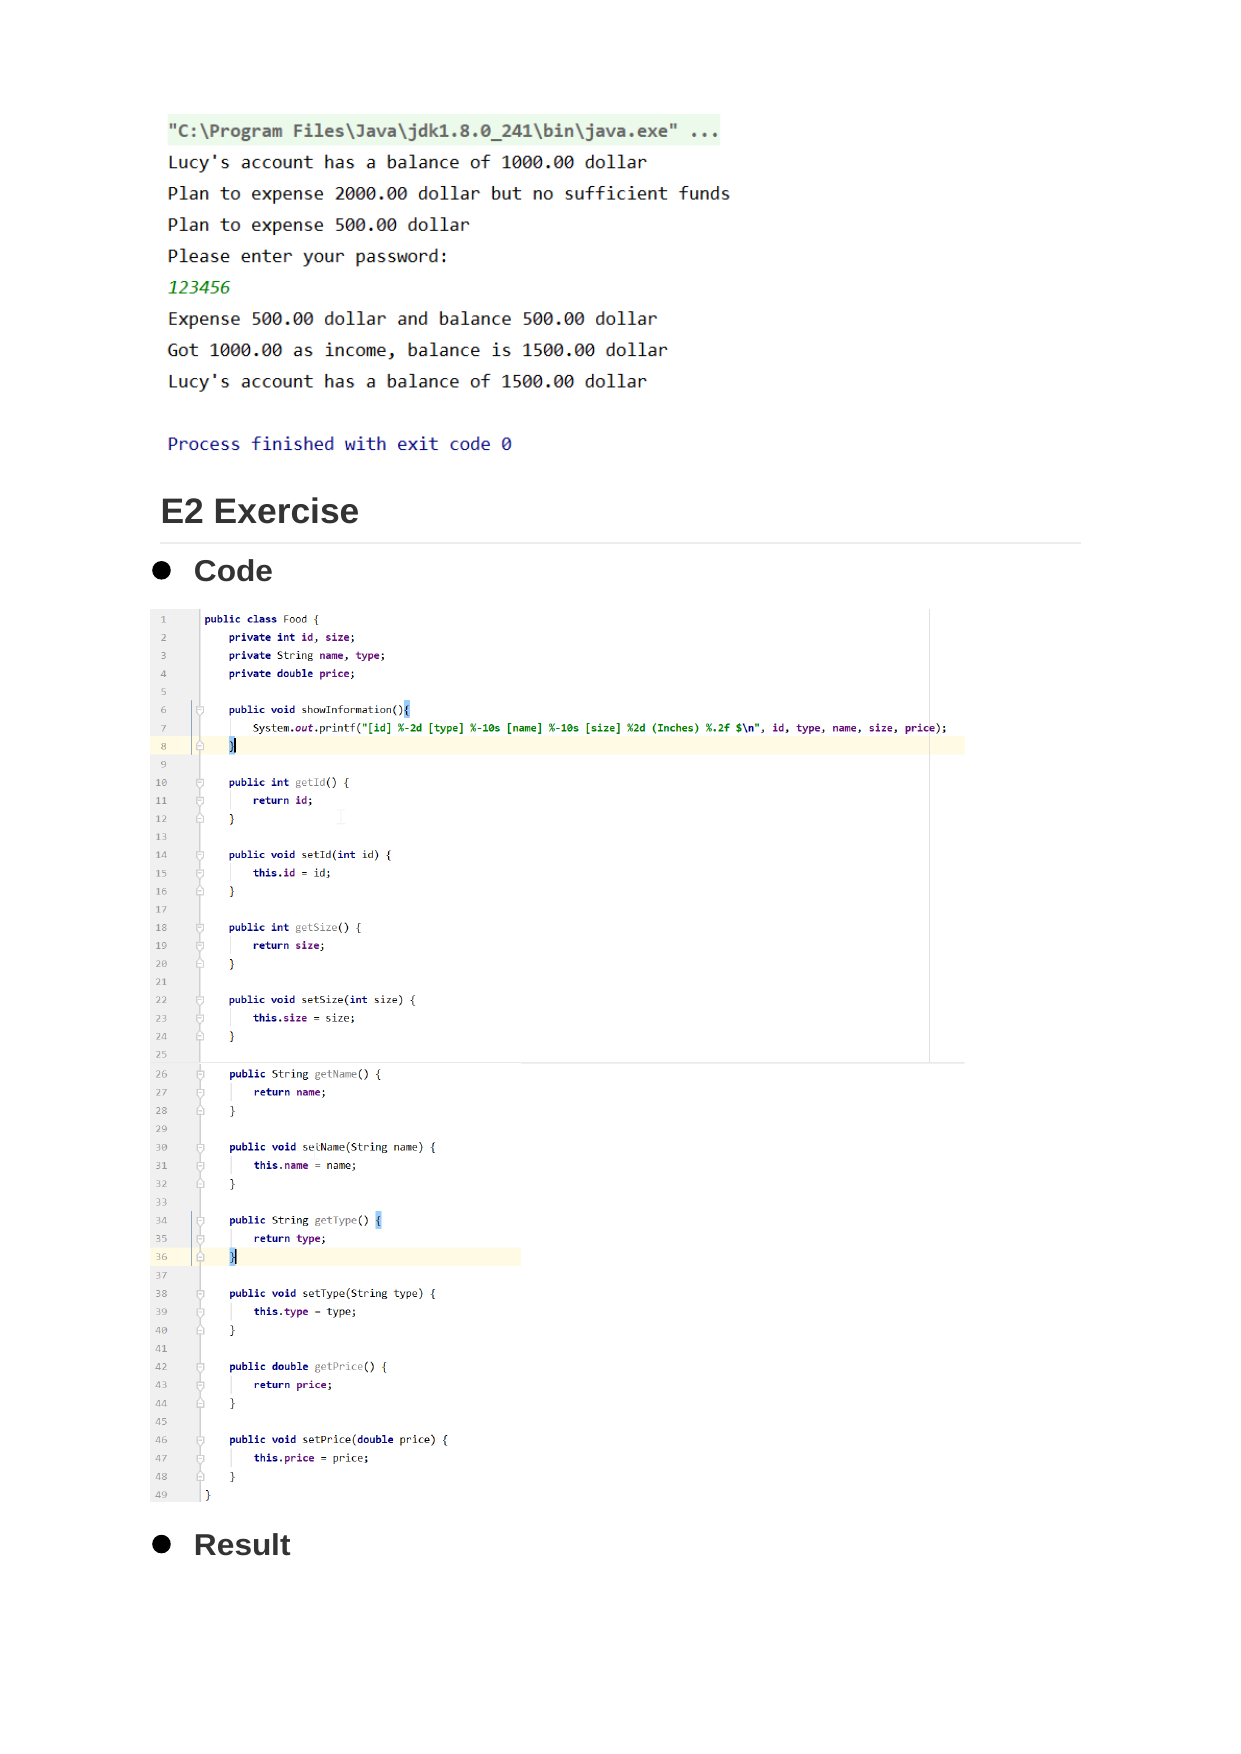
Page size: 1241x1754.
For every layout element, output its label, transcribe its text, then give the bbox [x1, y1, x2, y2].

list Code [150, 553, 1094, 588]
list Result [150, 1527, 1094, 1562]
picture [150, 114, 837, 472]
text E2 Exercise [160, 490, 1094, 531]
picture [150, 609, 965, 1502]
